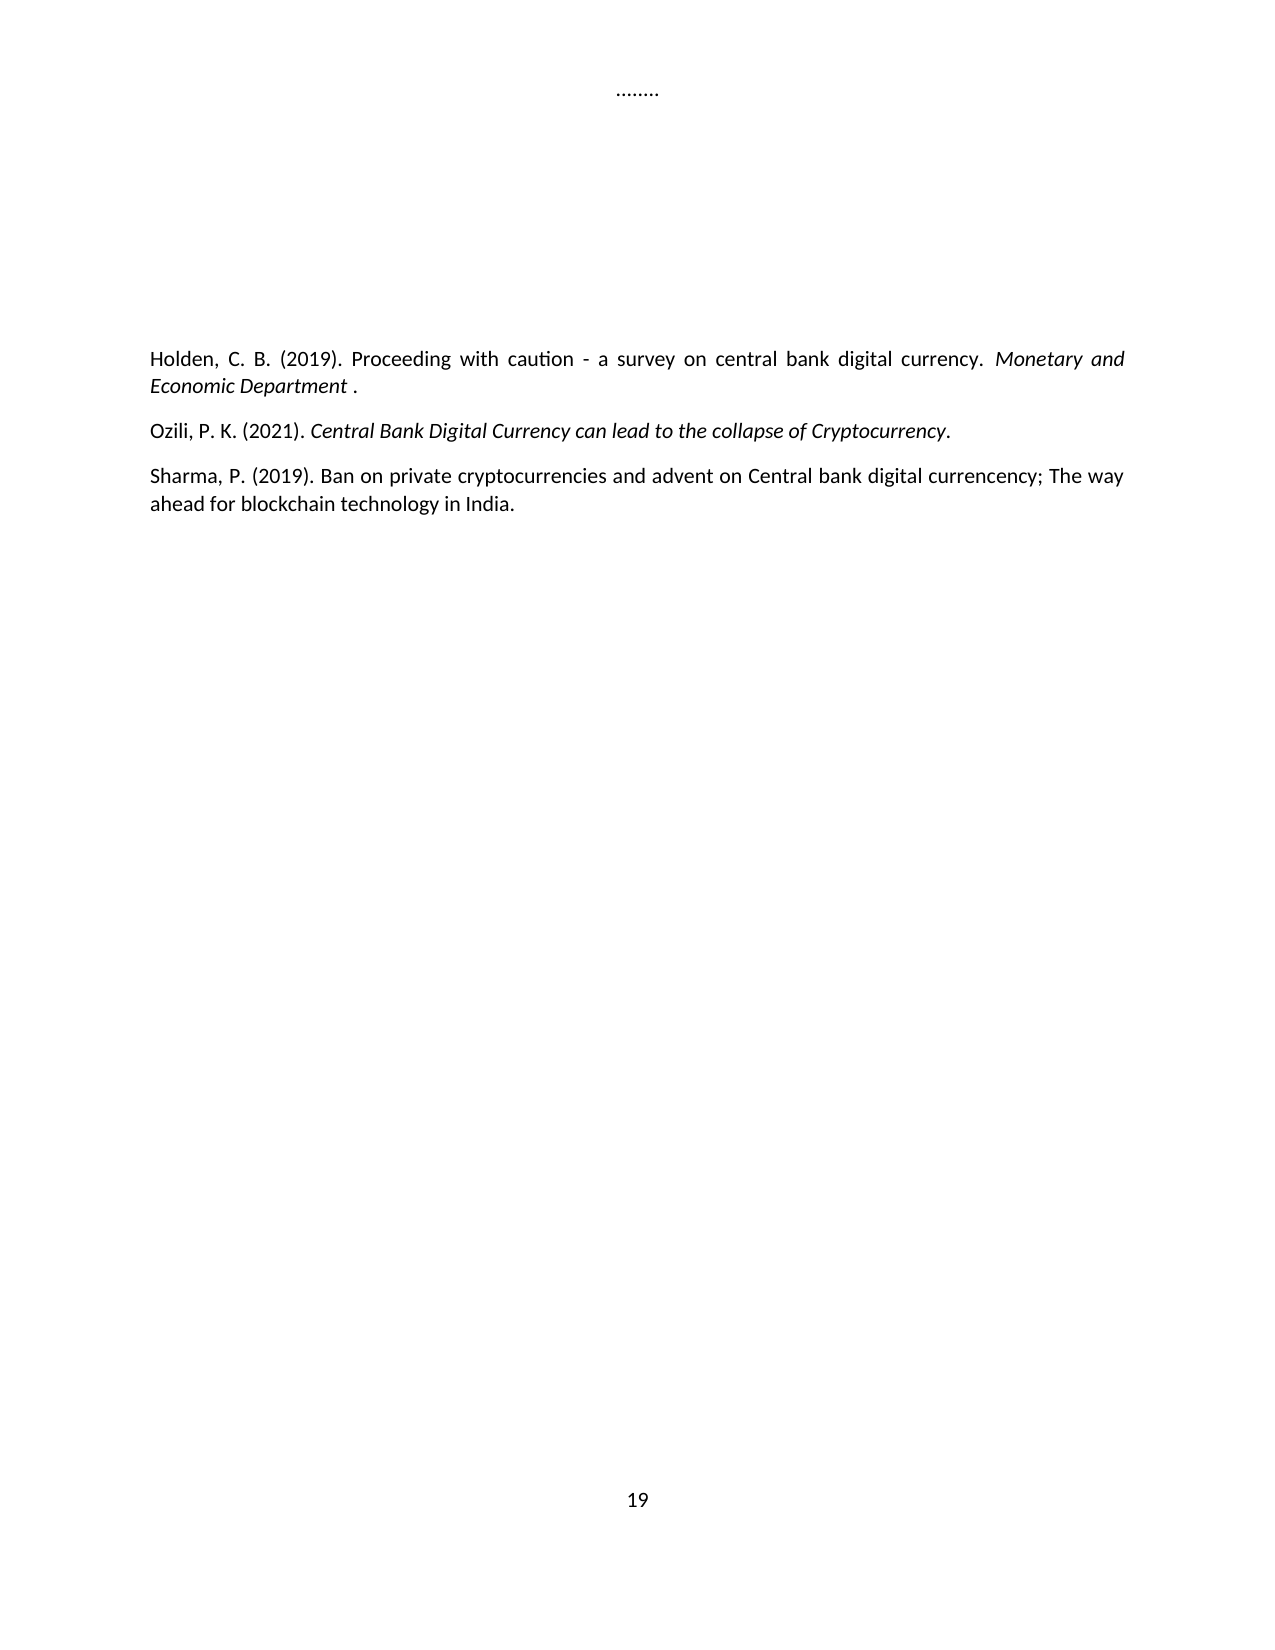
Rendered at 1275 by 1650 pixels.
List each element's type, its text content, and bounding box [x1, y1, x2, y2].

text Sharma, P. (2019). Ban on private cryptocurrencies and advent on Central bank digital currencency; The way ahead for blockchain technology in India. [150, 462, 1125, 516]
text Ozili, P. K. (2021). Central Bank Digital Currency can lead to the collapse of Cryptocurrency. [150, 417, 1125, 444]
text Holden, C. B. (2019). Proceeding with caution - a survey on central bank digital currency. Monetary and Economic Department . [150, 345, 1125, 399]
